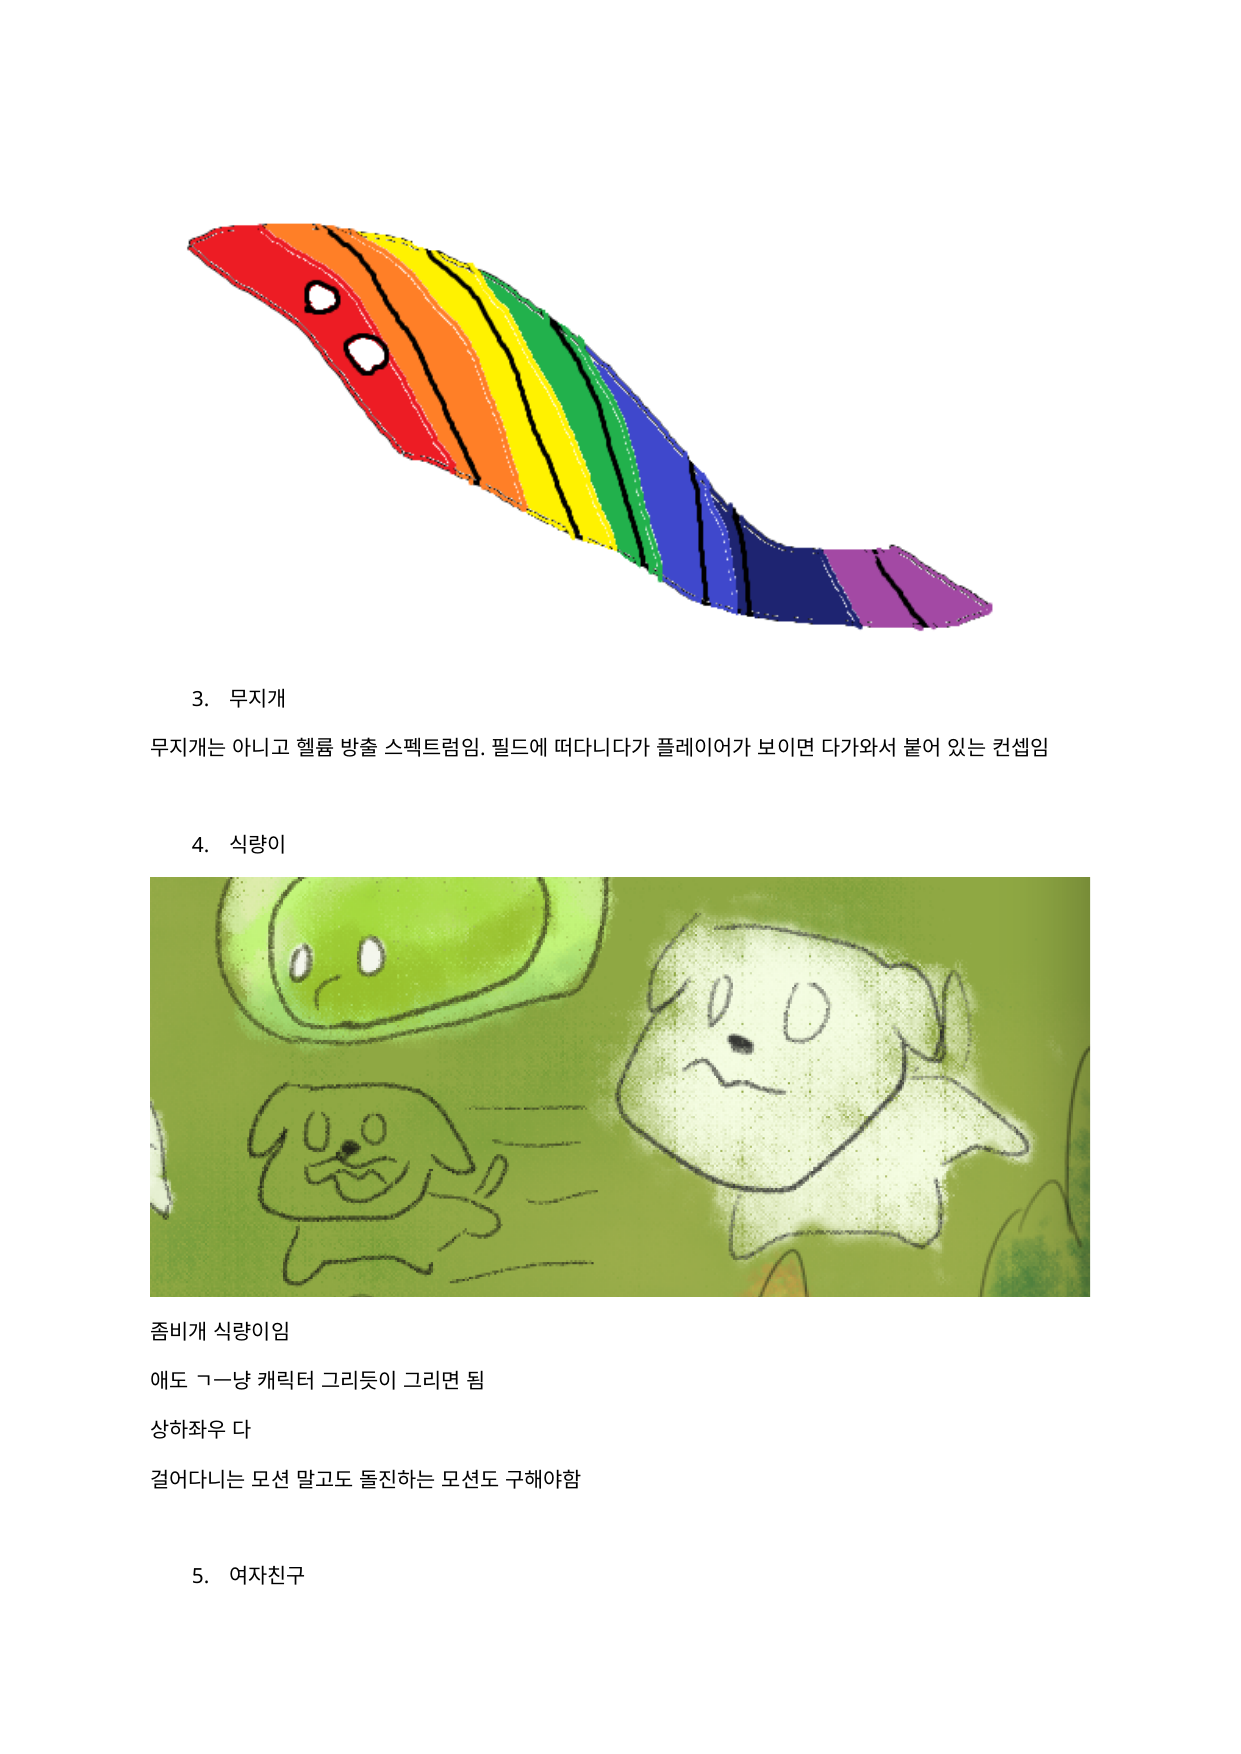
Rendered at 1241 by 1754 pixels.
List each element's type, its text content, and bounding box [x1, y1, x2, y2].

text 좀비개 식량이임 [150, 1315, 1090, 1345]
list 식량이 [192, 828, 1090, 858]
text 애도 ㄱㅡ냥 캐릭터 그리듯이 그리면 됨 [150, 1364, 1090, 1395]
picture [150, 177, 1038, 664]
text 무지개는 아니고 헬륨 방출 스펙트럼임. 필드에 떠다니다가 플레이어가 보이면 다가와서 붙어 있는 컨셉임 [150, 731, 1090, 762]
text 상하좌우 다 [150, 1414, 1090, 1444]
list 무지개 [192, 682, 1090, 712]
list 여자친구 [192, 1559, 1090, 1590]
text 걸어다니는 모션 말고도 돌진하는 모션도 구해야함 [150, 1463, 1090, 1493]
picture [150, 877, 1091, 1297]
